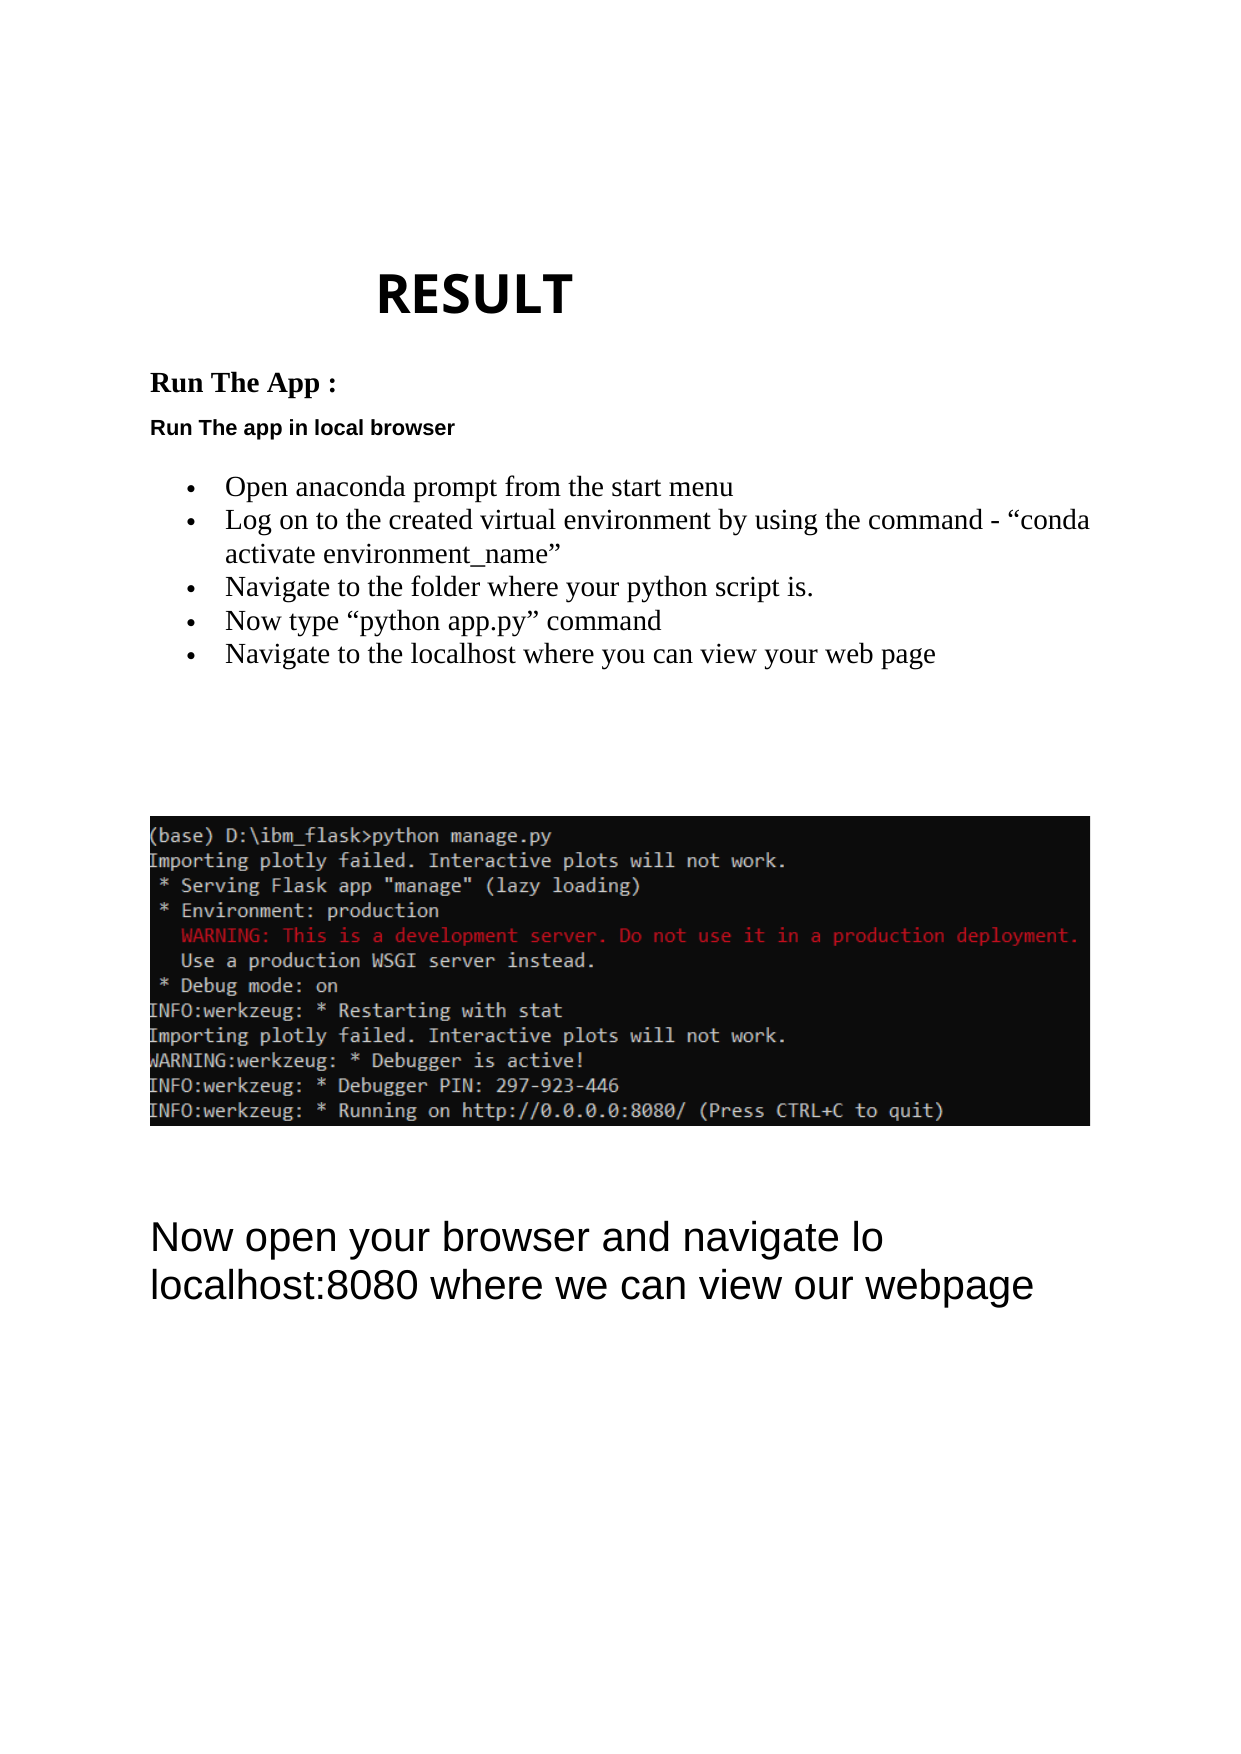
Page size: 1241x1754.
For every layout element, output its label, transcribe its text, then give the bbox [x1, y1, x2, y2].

picture [150, 816, 1091, 1126]
text RESULT [300, 256, 1090, 329]
list Now type “python app.py” command [187, 603, 1090, 637]
subtitle Now open your browser and navigate lo localhost:8080 where we can view our webpage [150, 1213, 1090, 1308]
list Open anaconda prompt from the start menu [187, 469, 1090, 502]
list Navigate to the localhost where you can view your web page [187, 637, 1090, 670]
text Run The app in local browser [150, 414, 1090, 440]
subtitle Run The App : [150, 365, 1090, 399]
list Log on to the created virtual environment by using the command - “conda activate environment_name” [187, 502, 1090, 569]
list Navigate to the folder where your python script is. [187, 569, 1090, 603]
